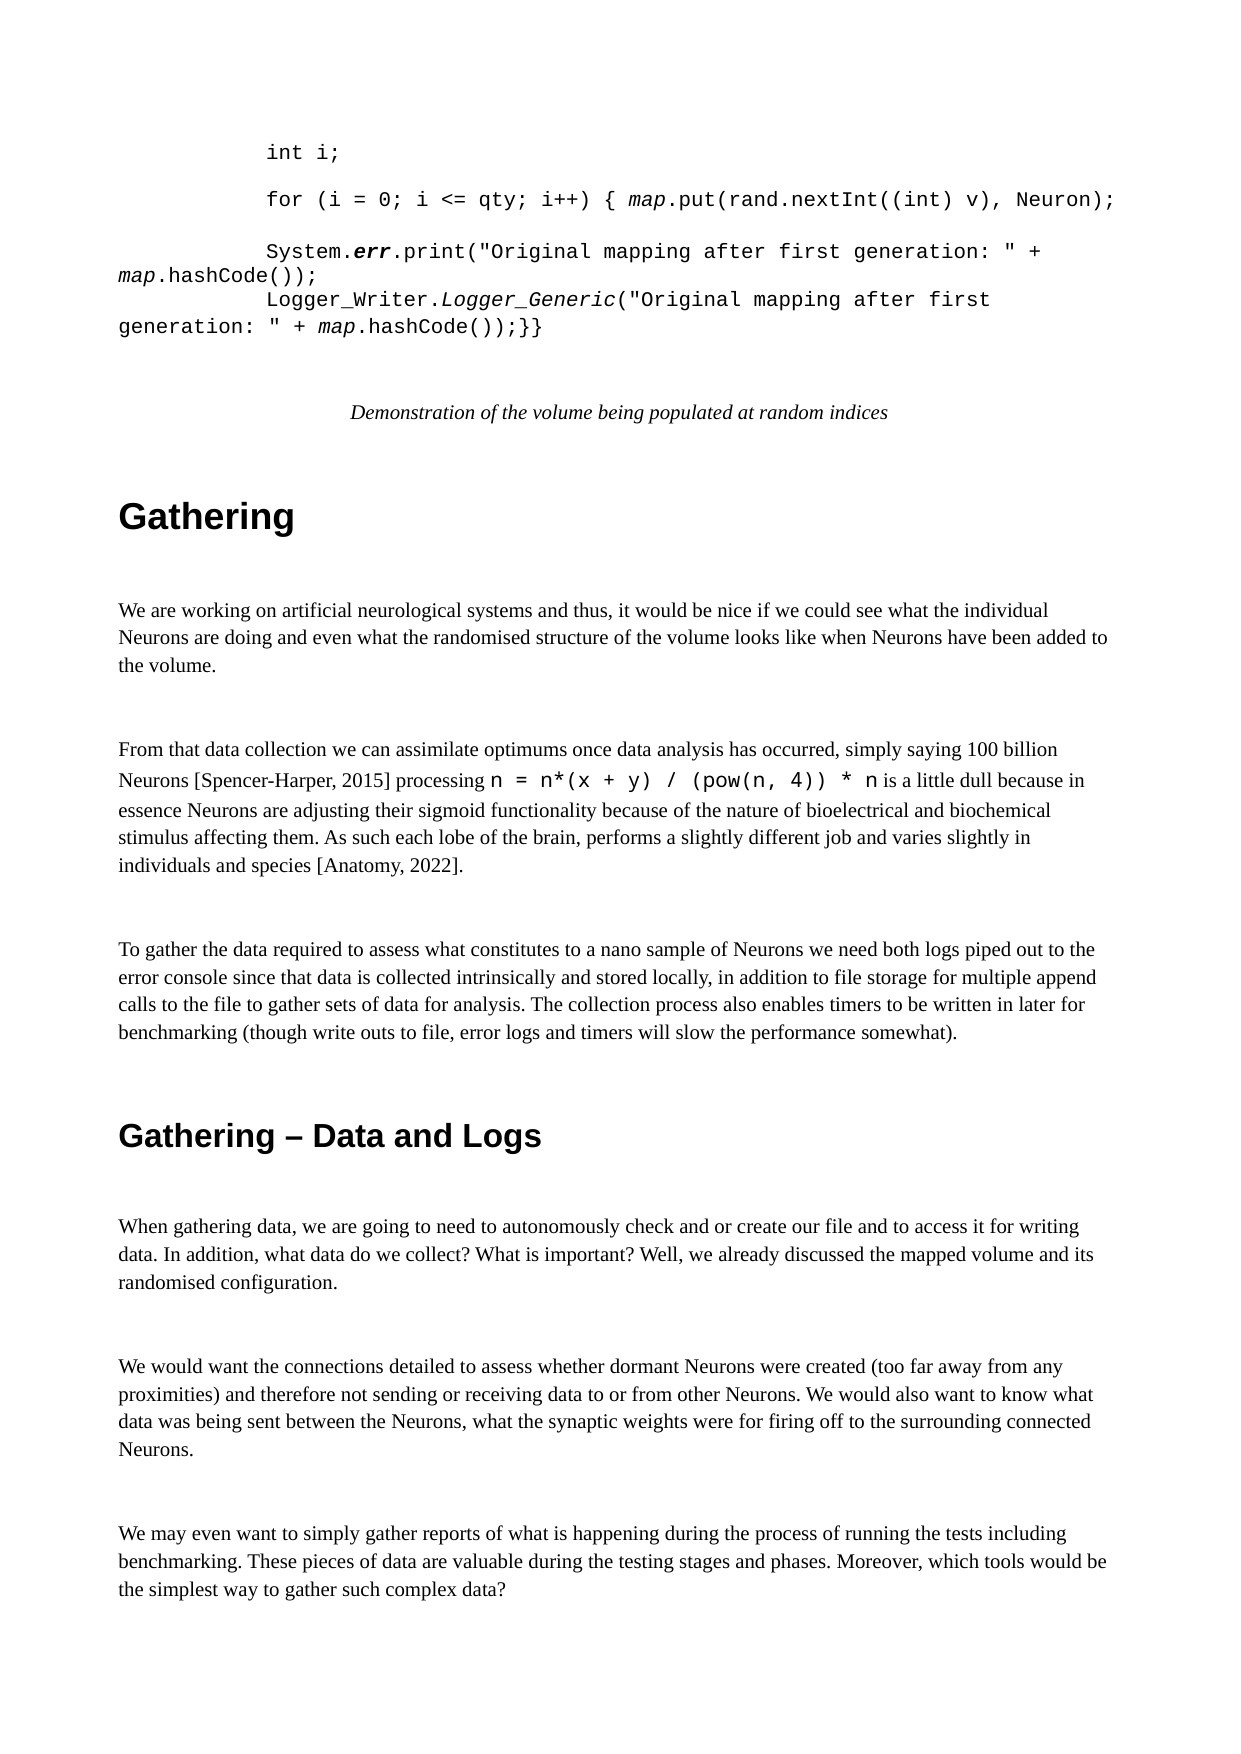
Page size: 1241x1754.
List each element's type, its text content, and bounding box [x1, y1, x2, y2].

text To gather the data required to assess what constitutes to a nano sample of Neurons we need both logs piped out to the error console since that data is collected intrinsically and stored locally, in addition to file storage for multiple append calls to the file to gather sets of data for analysis. The collection process also enables timers to be written in later for benchmarking (though write outs to file, error logs and timers will slow the performance somewhat). [118, 937, 1122, 1044]
text int i; [118, 142, 1122, 165]
text System.err.print("Original mapping after first generation: " + map.hashCode()); [118, 241, 1122, 289]
subtitle Gathering [118, 494, 1122, 538]
text From that data collection we can assimilate optimums once data analysis has occurred, simply saying 100 billion Neurons [Spencer-Harper, 2015] processing n = n*(x + y) / (pow(n, 4)) * n is a little dull because in essence Neurons are adjusting their sigmoid functionality because of the nature of bioelectrical and biochemical stimulus affecting them. As such each lobe of the brain, performs a slightly different job and varies slightly in individuals and species [Anatomy, 2022]. [118, 737, 1122, 877]
text We are working on artificial neurological systems and thus, it would be nice if we could see what the individual Neurons are doing and even what the randomised structure of the volume looks like when Neurons have been added to the volume. [118, 598, 1122, 677]
text Logger_Writer.Logger_Generic("Original mapping after first generation: " + map.hashCode());}} [118, 289, 1122, 339]
subtitle Gathering – Data and Logs [118, 1116, 1122, 1154]
text When gathering data, we are going to need to autonomously check and or create our file and to access it for writing data. In addition, what data do we collect? What is important? Well, we already discussed the mapped volume and its randomised configuration. [118, 1214, 1122, 1294]
text Demonstration of the volume being populated at random indices [118, 400, 1122, 424]
text for (i = 0; i <= qty; i++) { map.put(rand.nextInt((int) v), Neuron); [118, 189, 1122, 213]
text We may even want to simply gather reports of what is happening during the process of running the tests including benchmarking. These pieces of data are valuable during the testing stages and phases. Moreover, which tools would be the simplest way to gather such complex data? [118, 1521, 1122, 1601]
